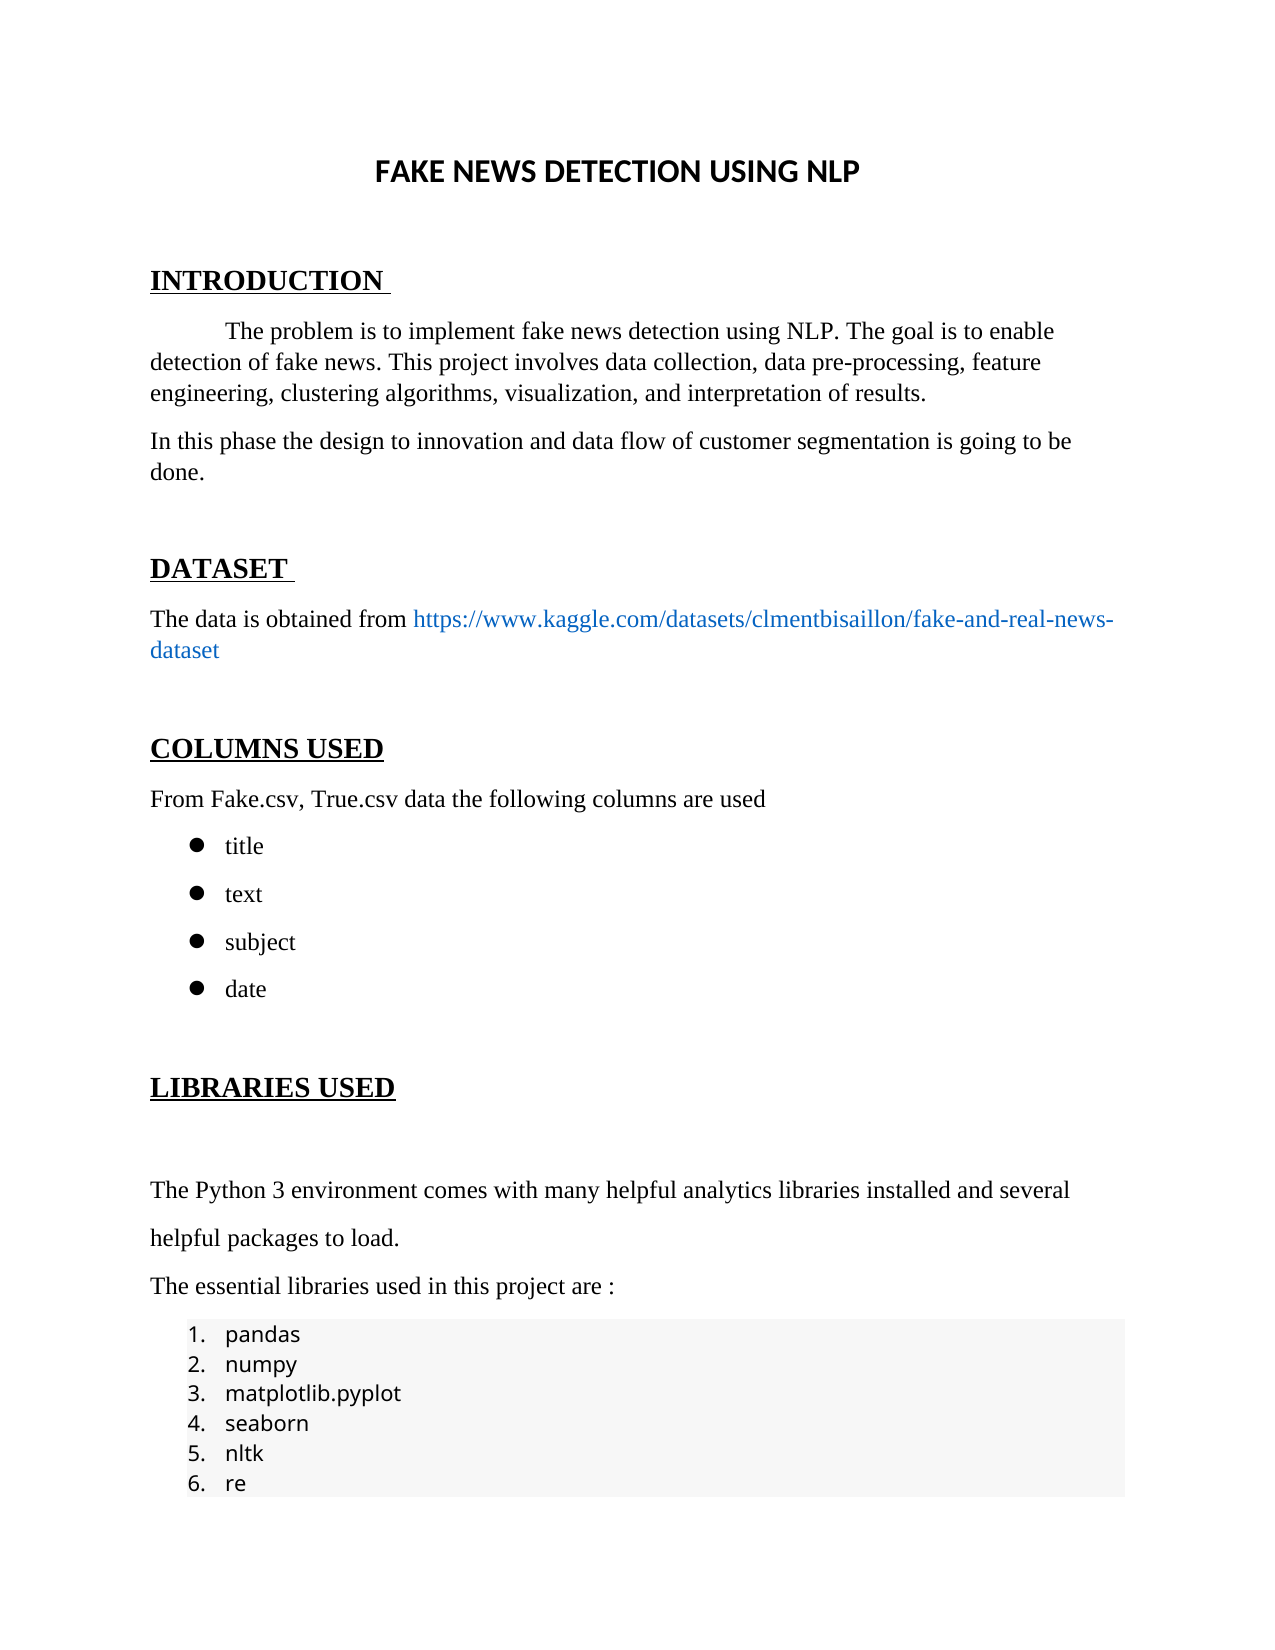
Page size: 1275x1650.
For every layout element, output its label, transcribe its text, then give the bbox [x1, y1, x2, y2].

list numpy [187, 1348, 1125, 1378]
text FAKE NEWS DETECTION USING NLP [150, 150, 1125, 191]
text LIBRARIES USED [150, 1070, 1125, 1103]
text The Python 3 environment comes with many helpful analytics libraries installed and several [150, 1176, 1125, 1204]
list re [187, 1468, 1125, 1497]
list text [187, 879, 1125, 908]
text From Fake.csv, True.csv data the following columns are used [150, 784, 1125, 812]
list pandas [187, 1319, 1125, 1348]
list matplotlib.pyplot [187, 1378, 1125, 1408]
list subject [187, 927, 1125, 956]
text The problem is to implement fake news detection using NLP. The goal is to enable detection of fake news. This project involves data collection, data pre-processing, feature engineering, clustering algorithms, visualization, and interpretation of results. [150, 316, 1125, 407]
text In this phase the design to innovation and data flow of customer segmentation is going to be done. [150, 426, 1125, 486]
text DATASET [150, 552, 1125, 585]
text The data is obtained from https://www.kaggle.com/datasets/clmentbisaillon/fake-and-real-news-dataset [150, 604, 1125, 664]
list seaborn [187, 1408, 1125, 1438]
text INTRODUCTION [150, 263, 1125, 297]
list title [187, 831, 1125, 860]
text The essential libraries used in this project are : [150, 1271, 1125, 1300]
list nltk [187, 1438, 1125, 1468]
text COLUMNS USED [150, 731, 1125, 764]
text helpful packages to load. [150, 1223, 1125, 1252]
list date [187, 974, 1125, 1003]
